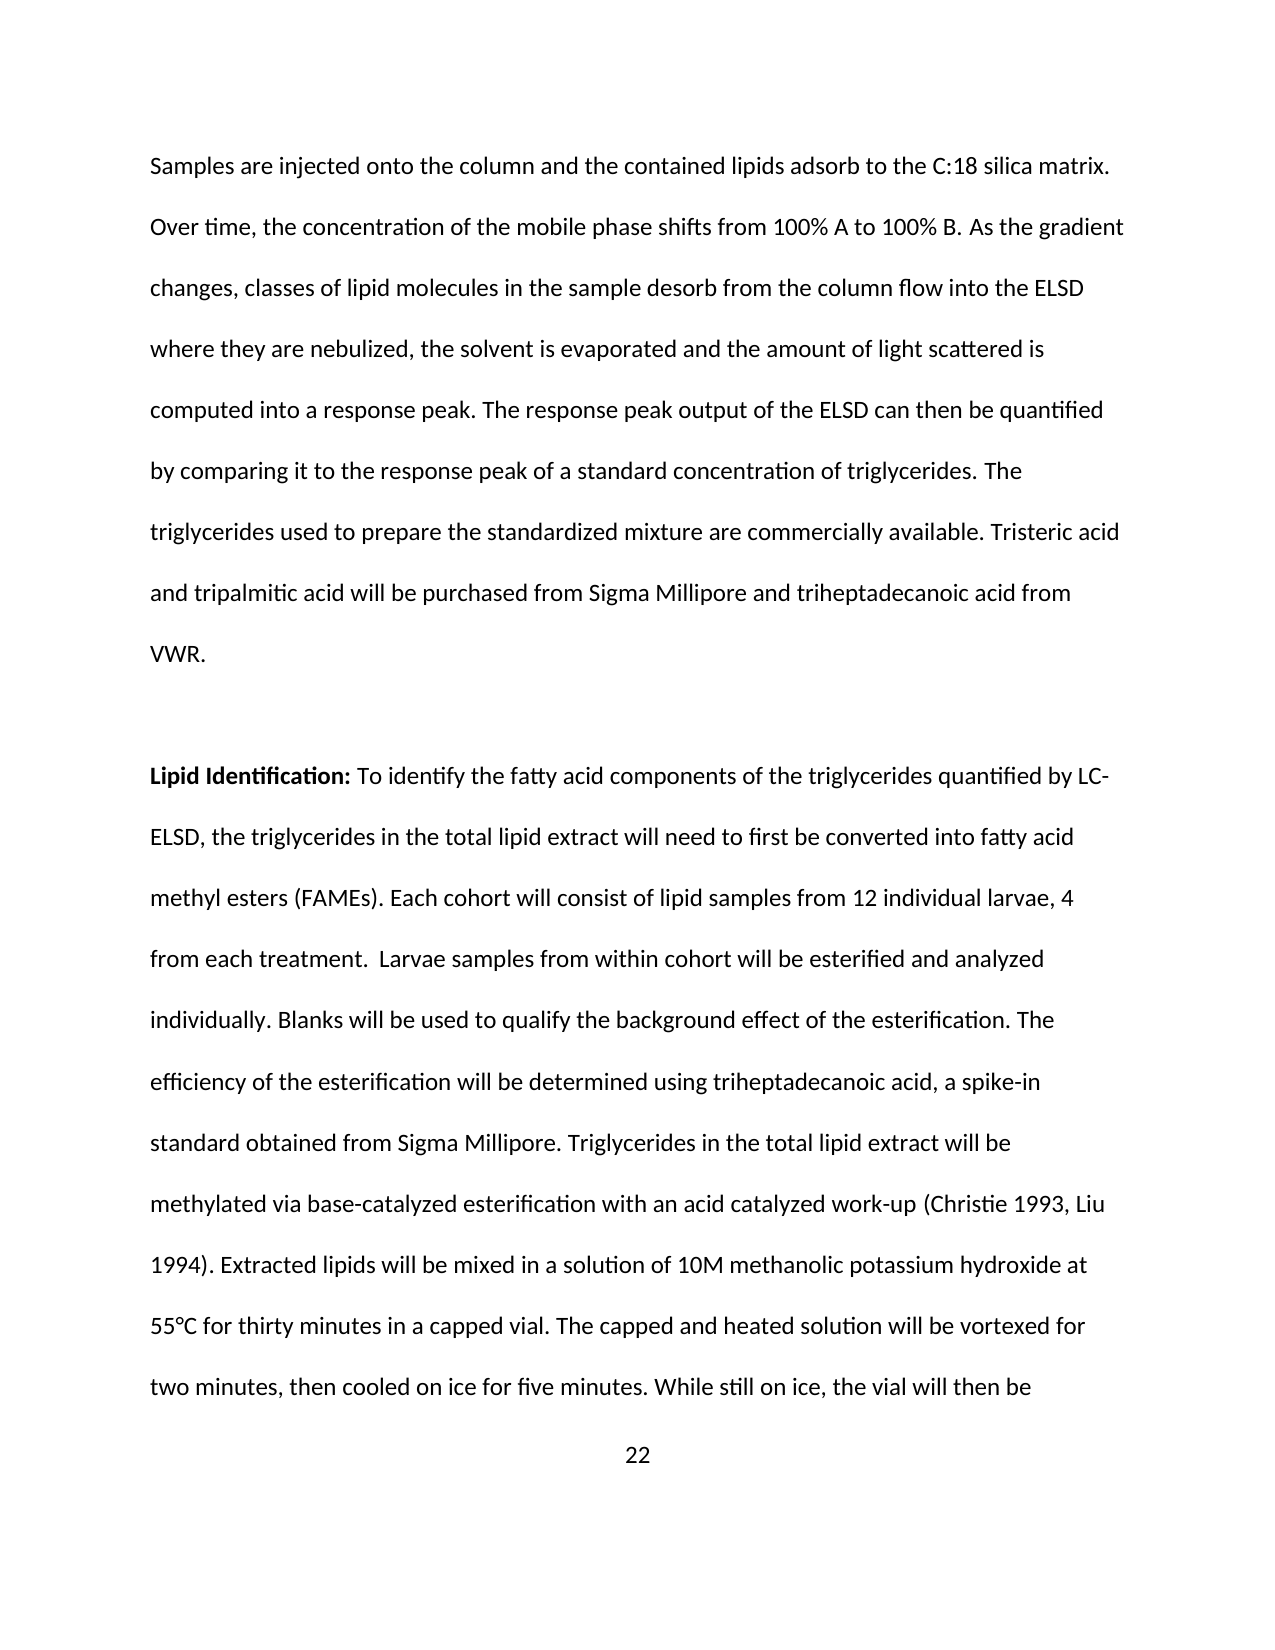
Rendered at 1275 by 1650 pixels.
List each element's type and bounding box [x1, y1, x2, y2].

text [150, 150, 1125, 669]
text [150, 760, 1125, 1401]
